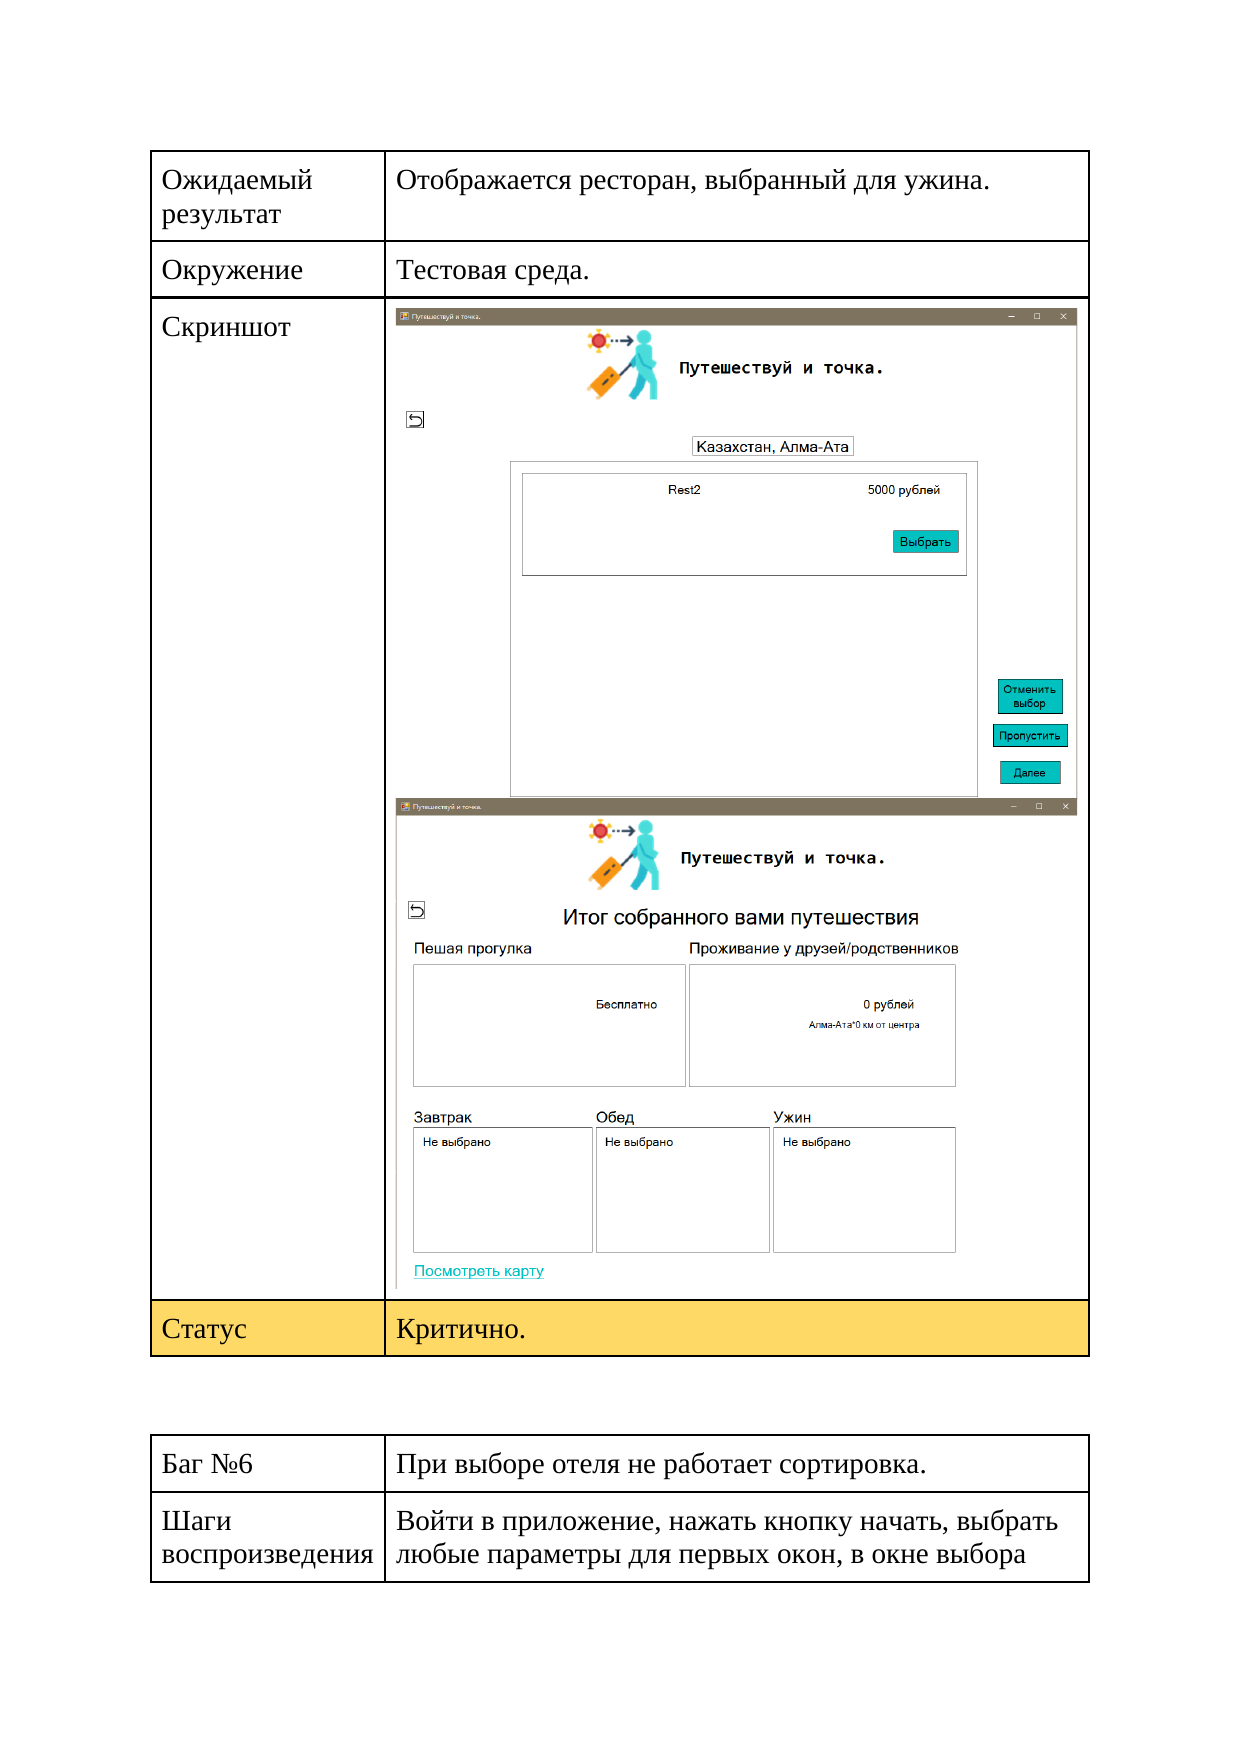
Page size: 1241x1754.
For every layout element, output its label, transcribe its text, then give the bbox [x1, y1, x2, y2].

table_cell Отображается ресторан, выбранный для ужина. [386, 152, 1088, 240]
picture [395, 308, 1078, 1289]
table_cell [386, 299, 1088, 1298]
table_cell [152, 1493, 384, 1581]
table_cell Скриншот [152, 299, 384, 1298]
table_header Баг №6 [152, 1436, 384, 1491]
table_cell Окружение [152, 242, 384, 296]
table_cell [386, 1493, 1088, 1581]
table_cell Ожидаемый результат [152, 152, 384, 240]
table_header При выборе отеля не работает сортировка. [386, 1436, 1088, 1491]
table_cell Статус [152, 1301, 384, 1355]
table_cell Критично. [386, 1301, 1088, 1355]
table_cell Тестовая среда. [386, 242, 1088, 296]
